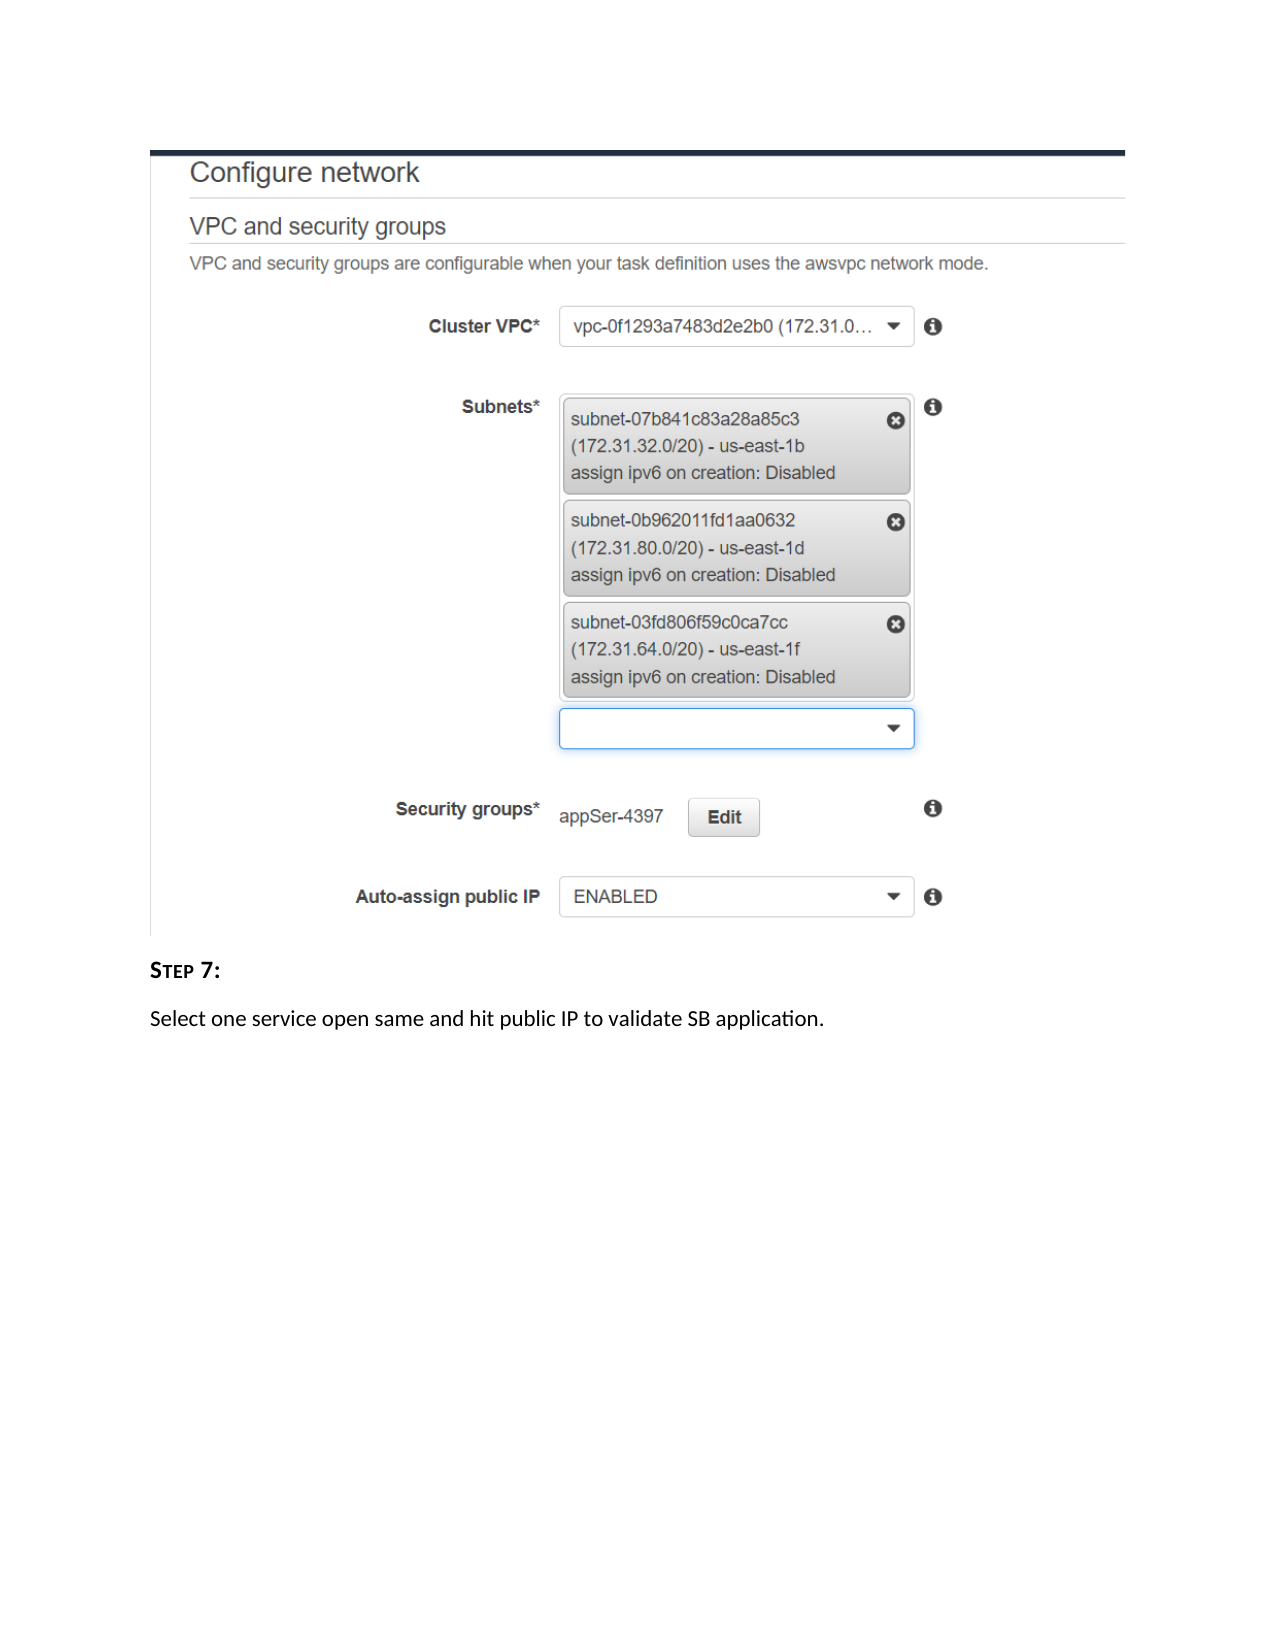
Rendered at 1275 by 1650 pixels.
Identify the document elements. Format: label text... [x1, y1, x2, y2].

text Step 7: [150, 954, 1125, 985]
picture [150, 150, 1125, 936]
text Select one service open same and hit public IP to validate SB application. [150, 1004, 1125, 1032]
